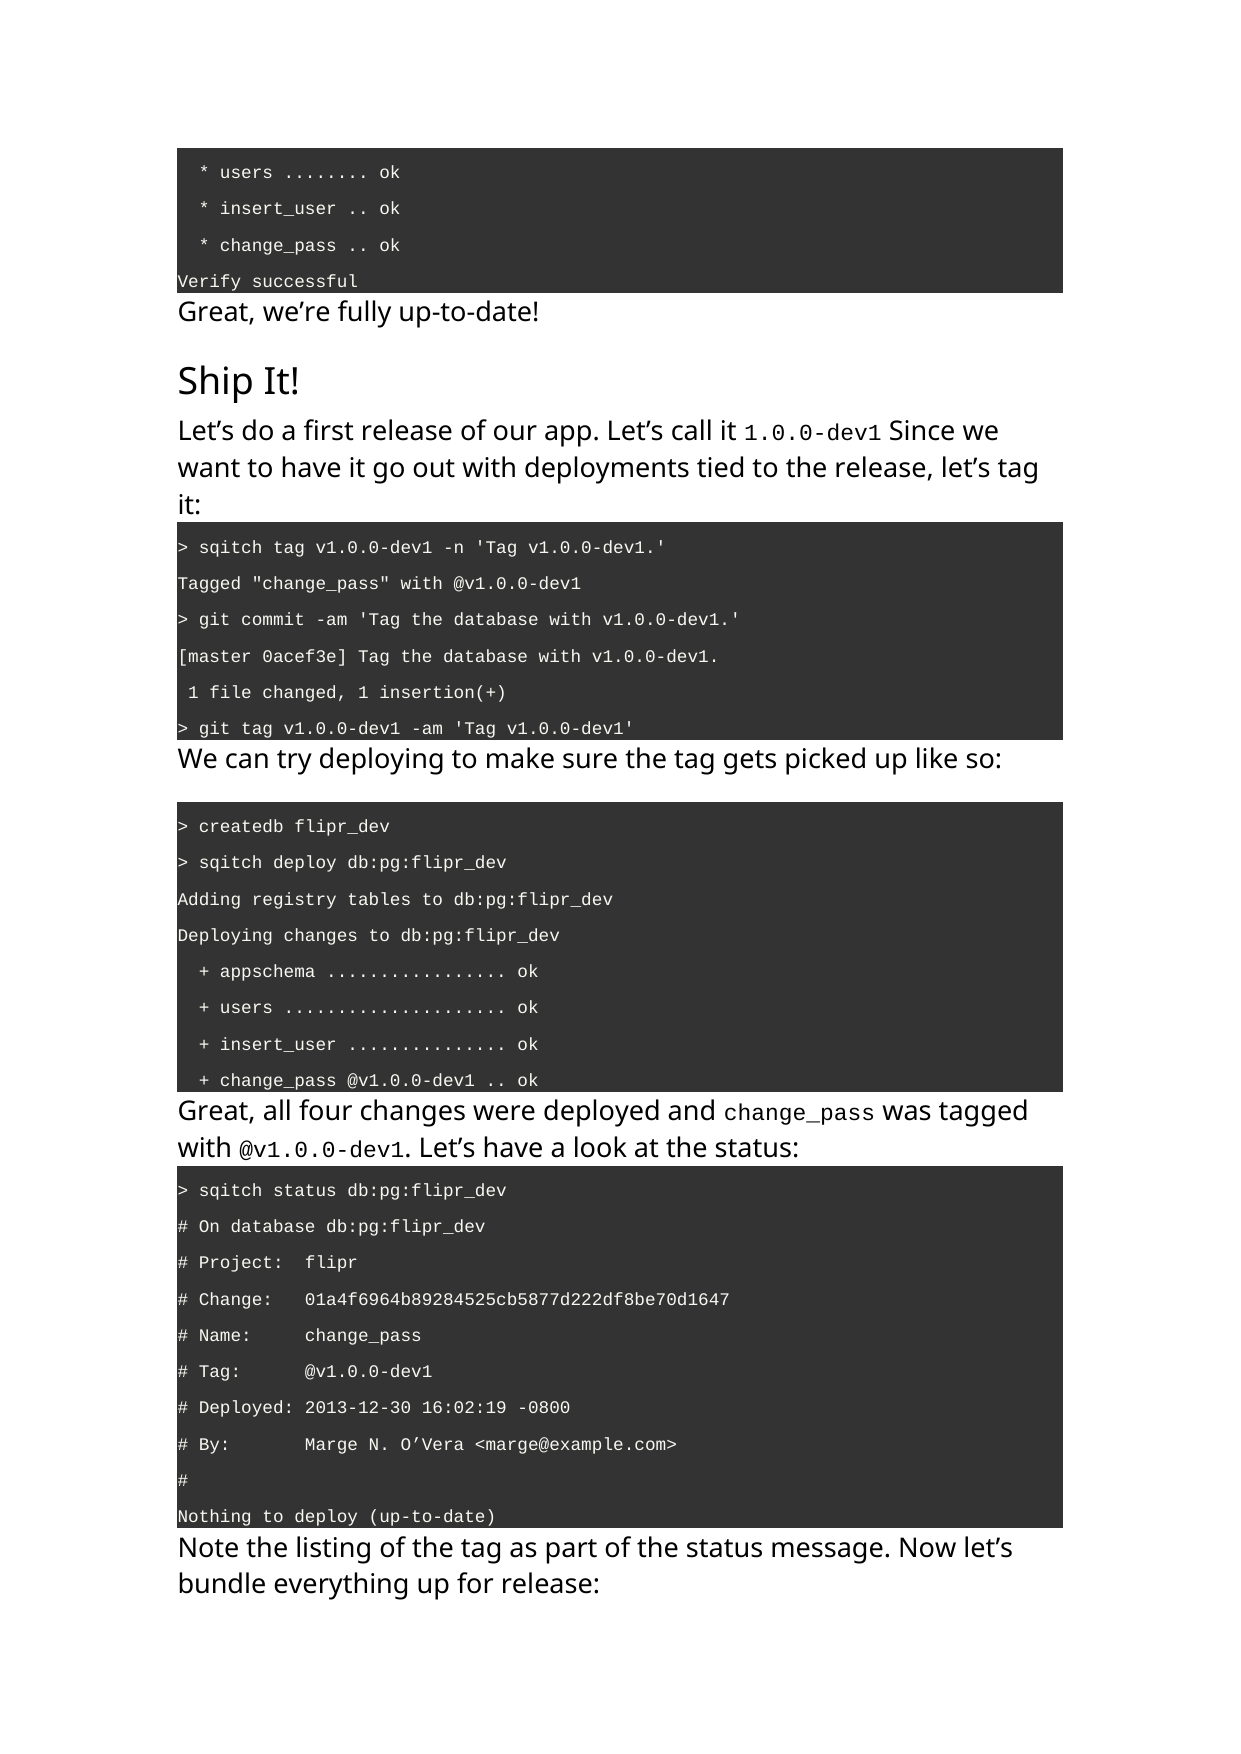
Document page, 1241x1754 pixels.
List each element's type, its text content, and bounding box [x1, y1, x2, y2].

text > git tag v1.0.0-dev1 -am 'Tag v1.0.0-dev1' [177, 704, 1063, 740]
text # Change: 01a4f6964b89284525cb5877d222df8be70d1647 [177, 1274, 1063, 1311]
text * insert_user .. ok [177, 184, 1063, 220]
text Let’s do a first release of our app. Let’s call it 1.0.0-dev1 Since we want to have it go out with deployments tied to the release, let’s tag it: [177, 412, 1063, 522]
text Adding registry tables to db:pg:flipr_dev [177, 874, 1063, 911]
text Verify successful [177, 256, 1063, 293]
text # On database db:pg:flipr_dev [177, 1202, 1063, 1238]
text > sqitch tag v1.0.0-dev1 -n 'Tag v1.0.0-dev1.' [177, 522, 1063, 559]
text > sqitch status db:pg:flipr_dev [177, 1166, 1063, 1202]
text + appschema ................. ok [177, 947, 1063, 983]
text + users ..................... ok [177, 983, 1063, 1019]
text + insert_user ............... ok [177, 1019, 1063, 1056]
text We can try deploying to make sure the tag gets picked up like so: [177, 740, 1063, 777]
text # [177, 1456, 1063, 1492]
text Great, we’re fully up-to-date! [177, 293, 1063, 329]
text > createdb flipr_dev [177, 802, 1063, 838]
text * change_pass .. ok [177, 220, 1063, 256]
text + change_pass @v1.0.0-dev1 .. ok [177, 1056, 1063, 1092]
text Deploying changes to db:pg:flipr_dev [177, 911, 1063, 947]
text > git commit -am 'Tag the database with v1.0.0-dev1.' [177, 595, 1063, 631]
text * users ........ ok [177, 148, 1063, 184]
text Ship It! [177, 354, 1063, 406]
text # Deployed: 2013-12-30 16:02:19 -0800 [177, 1383, 1063, 1419]
text # By: Marge N. O’Vera <marge@example.com> [177, 1419, 1063, 1456]
text Tagged "change_pass" with @v1.0.0-dev1 [177, 559, 1063, 595]
text Note the listing of the tag as part of the status message. Now let’s bundle everything up for release: [177, 1528, 1063, 1602]
text > sqitch deploy db:pg:flipr_dev [177, 838, 1063, 874]
text # Name: change_pass [177, 1311, 1063, 1347]
text 1 file changed, 1 insertion(+) [177, 667, 1063, 704]
text # Tag: @v1.0.0-dev1 [177, 1347, 1063, 1383]
text Great, all four changes were deployed and change_pass was tagged with @v1.0.0-dev1. Let’s have a look at the status: [177, 1092, 1063, 1166]
text # Project: flipr [177, 1238, 1063, 1274]
text [master 0acef3e] Tag the database with v1.0.0-dev1. [177, 631, 1063, 667]
text Nothing to deploy (up-to-date) [177, 1492, 1063, 1528]
